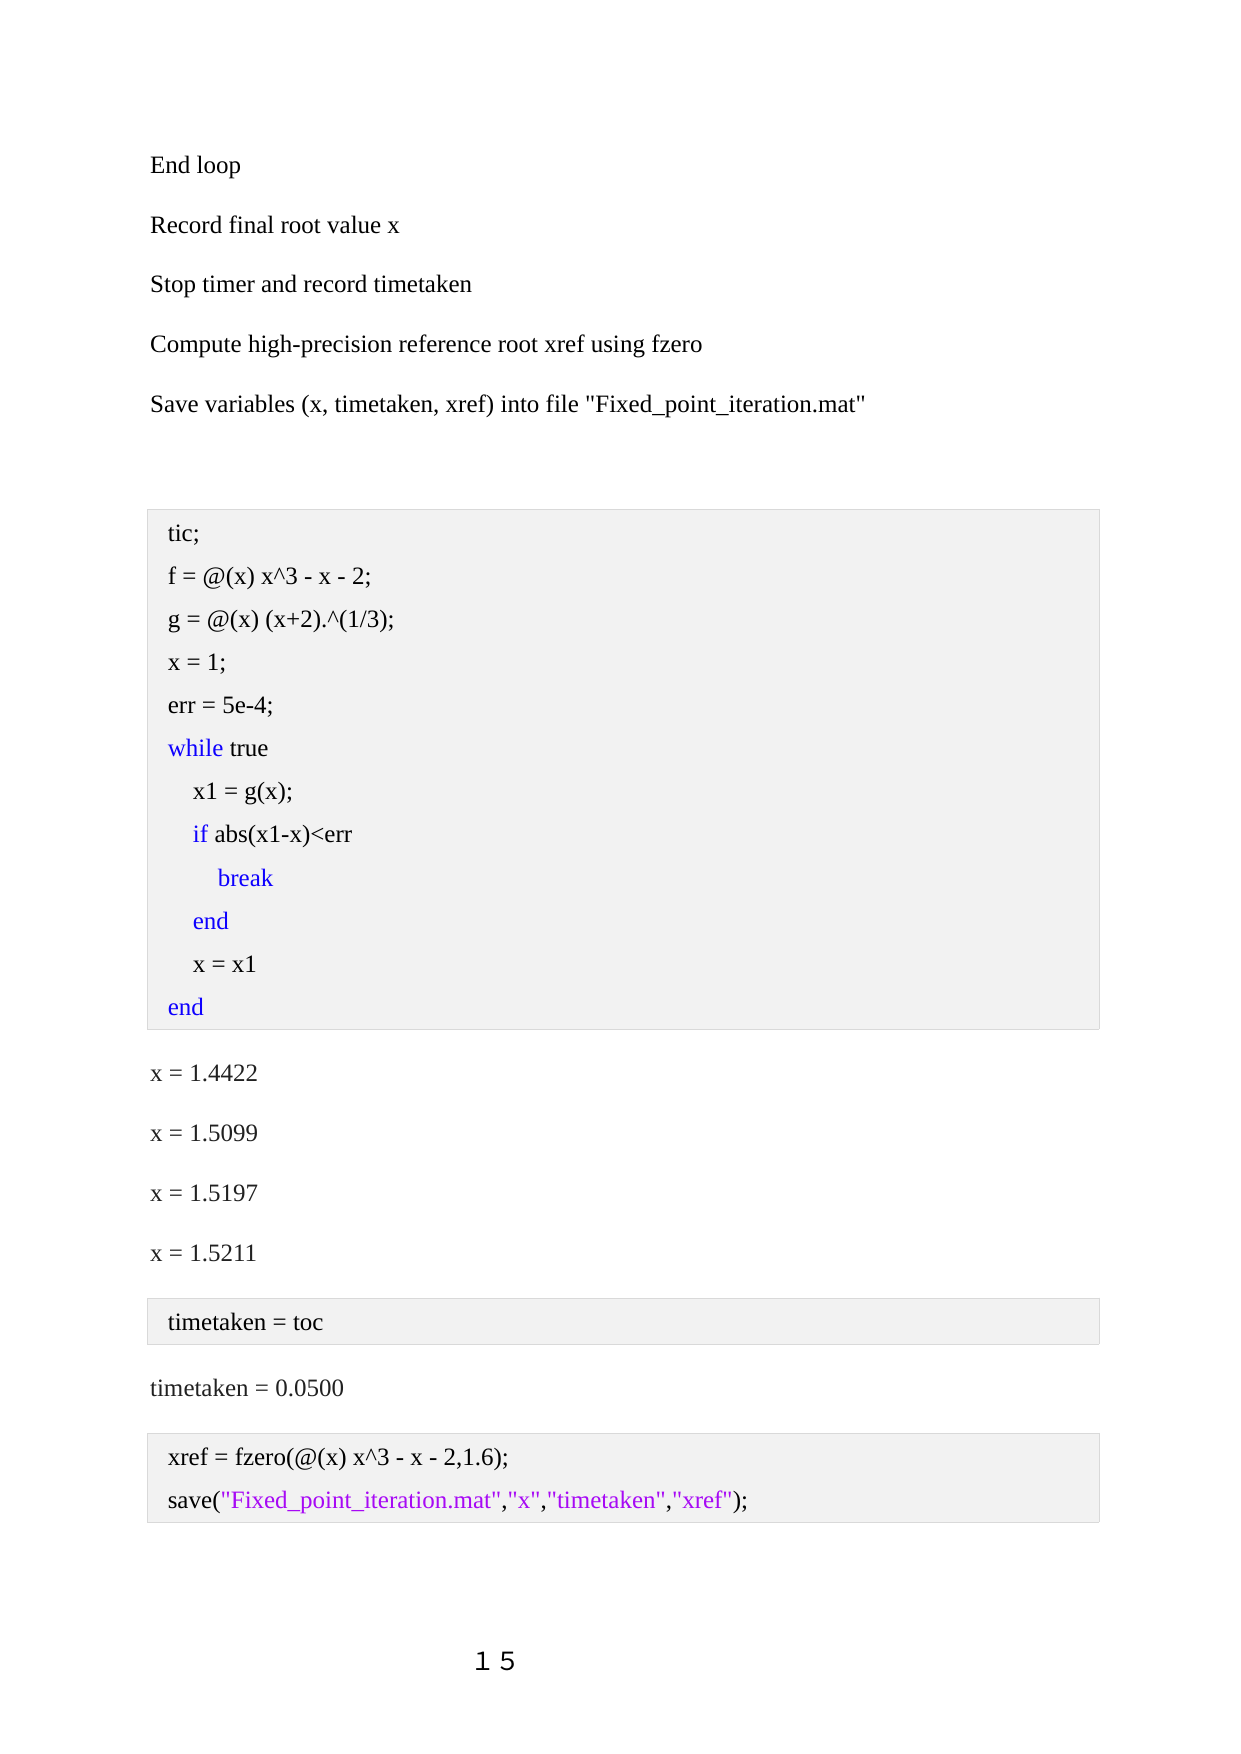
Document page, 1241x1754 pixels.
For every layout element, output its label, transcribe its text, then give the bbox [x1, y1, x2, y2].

text end [148, 983, 1099, 1029]
text End loop [150, 150, 1090, 179]
text if abs(x1-x)<err [148, 811, 1099, 848]
text save("Fixed_point_iteration.mat","x","timetaken","xref"); [148, 1476, 1099, 1522]
text err = 5e-4; [148, 681, 1099, 719]
text x = 1.5197 [150, 1178, 1090, 1207]
text timetaken = 0.0500 [150, 1373, 1090, 1402]
text Compute high-precision reference root xref using fzero [150, 329, 1090, 358]
text Record final root value x [150, 210, 1090, 238]
text g = @(x) (x+2).^(1/3); [148, 595, 1099, 633]
text end [148, 897, 1099, 934]
text x = 1.5099 [150, 1118, 1090, 1147]
text tic; [148, 510, 1099, 546]
text Stop timer and record timetaken [150, 269, 1090, 298]
text break [148, 854, 1099, 891]
text timetaken = toc [148, 1299, 1099, 1344]
text x1 = g(x); [148, 767, 1099, 805]
text x = 1.4422 [150, 1058, 1090, 1087]
text x = 1; [148, 638, 1099, 676]
text Save variables (x, timetaken, xref) into file "Fixed_point_iteration.mat" [150, 389, 1090, 418]
text while true [148, 724, 1099, 762]
text x = x1 [148, 940, 1099, 978]
text xref = fzero(@(x) x^3 - x - 2,1.6); [148, 1434, 1099, 1471]
text f = @(x) x^3 - x - 2; [148, 552, 1099, 589]
text x = 1.5211 [150, 1238, 1090, 1267]
